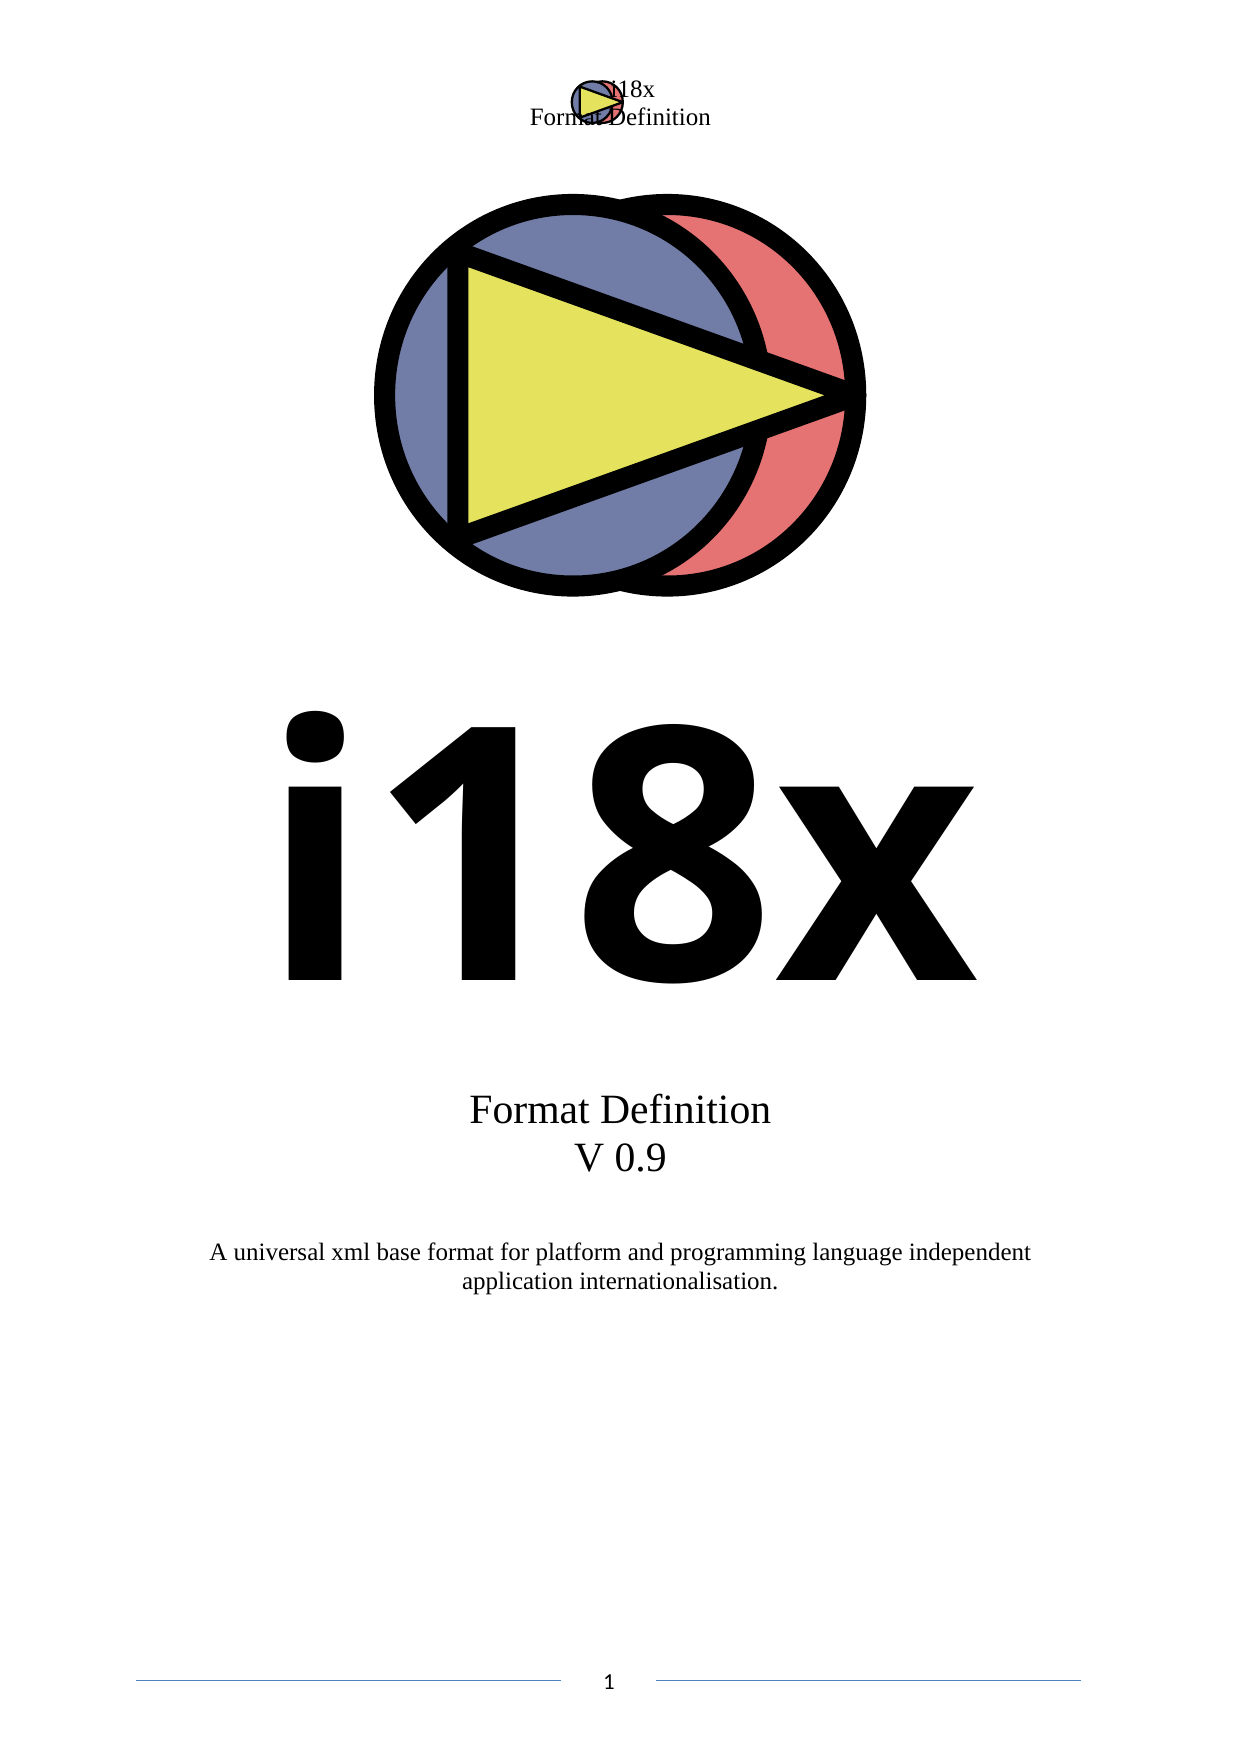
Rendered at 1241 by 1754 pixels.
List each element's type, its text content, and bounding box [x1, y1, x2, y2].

text Format Definition [148, 1084, 1093, 1132]
text application internationalisation. [148, 1266, 1093, 1295]
text i18x [148, 602, 1093, 1084]
text A universal xml base format for platform and programming language independent [148, 1237, 1093, 1266]
text V 0.9 [148, 1132, 1093, 1180]
